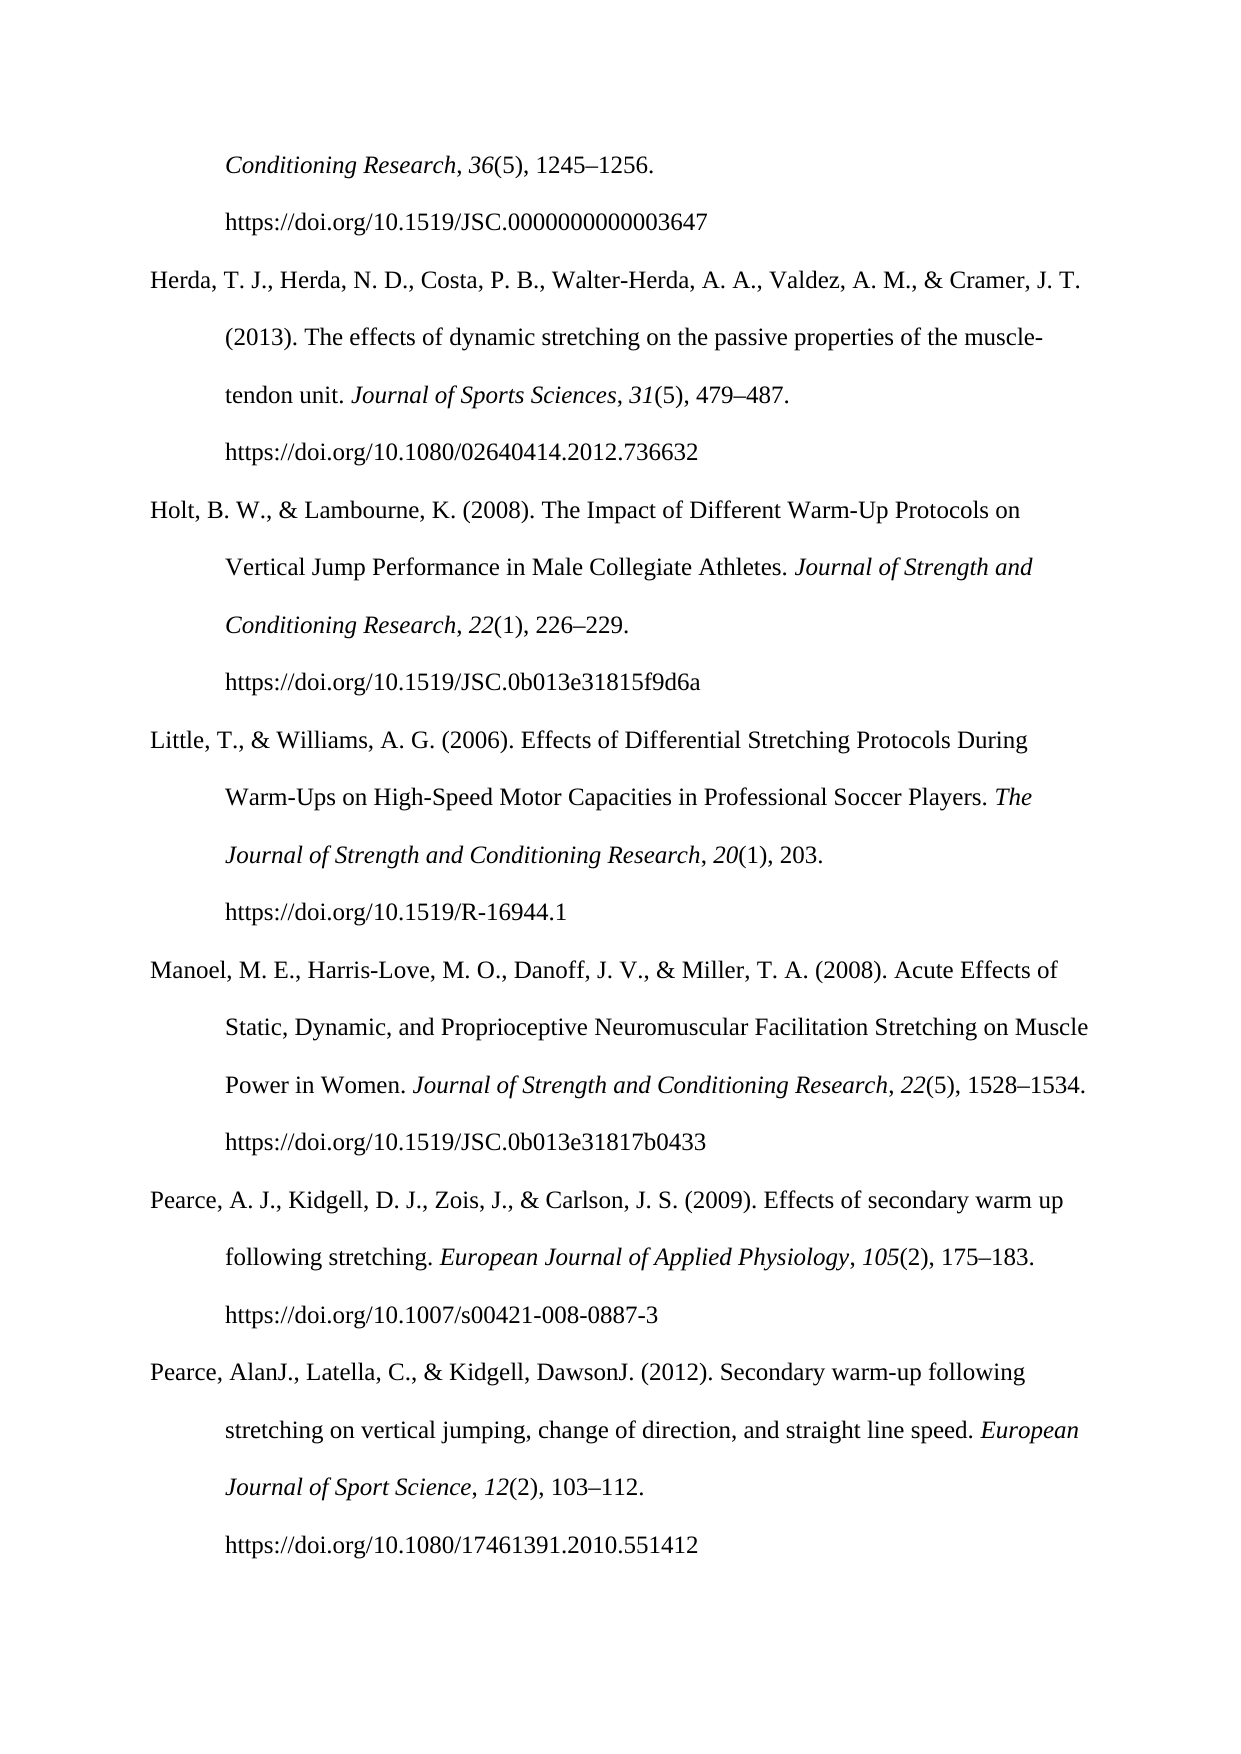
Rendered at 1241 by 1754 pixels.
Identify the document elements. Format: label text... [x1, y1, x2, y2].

text Herda, T. J., Herda, N. D., Costa, P. B., Walter-Herda, A. A., Valdez, A. M., & Cramer, J. T. (2013). The effects of dynamic stretching on the passive properties of the muscle-tendon unit. Journal of Sports Sciences, 31(5), 479–487. https://doi.org/10.1080/02640414.2012.736632 [150, 265, 1090, 466]
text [150, 150, 1090, 236]
text Little, T., & Williams, A. G. (2006). Effects of Differential Stretching Protocols During Warm-Ups on High-Speed Motor Capacities in Professional Soccer Players. The Journal of Strength and Conditioning Research, 20(1), 203. https://doi.org/10.1519/R-16944.1 [150, 725, 1090, 926]
text Manoel, M. E., Harris-Love, M. O., Danoff, J. V., & Miller, T. A. (2008). Acute Effects of Static, Dynamic, and Proprioceptive Neuromuscular Facilitation Stretching on Muscle Power in Women. Journal of Strength and Conditioning Research, 22(5), 1528–1534. https://doi.org/10.1519/JSC.0b013e31817b0433 [150, 955, 1090, 1156]
text Pearce, A. J., Kidgell, D. J., Zois, J., & Carlson, J. S. (2009). Effects of secondary warm up following stretching. European Journal of Applied Physiology, 105(2), 175–183. https://doi.org/10.1007/s00421-008-0887-3 [150, 1185, 1090, 1329]
text Holt, B. W., & Lambourne, K. (2008). The Impact of Different Warm-Up Protocols on Vertical Jump Performance in Male Collegiate Athletes. Journal of Strength and Conditioning Research, 22(1), 226–229. https://doi.org/10.1519/JSC.0b013e31815f9d6a [150, 495, 1090, 696]
text Pearce, AlanJ., Latella, C., & Kidgell, DawsonJ. (2012). Secondary warm-up following stretching on vertical jumping, change of direction, and straight line speed. European Journal of Sport Science, 12(2), 103–112. https://doi.org/10.1080/17461391.2010.551412 [150, 1357, 1090, 1559]
